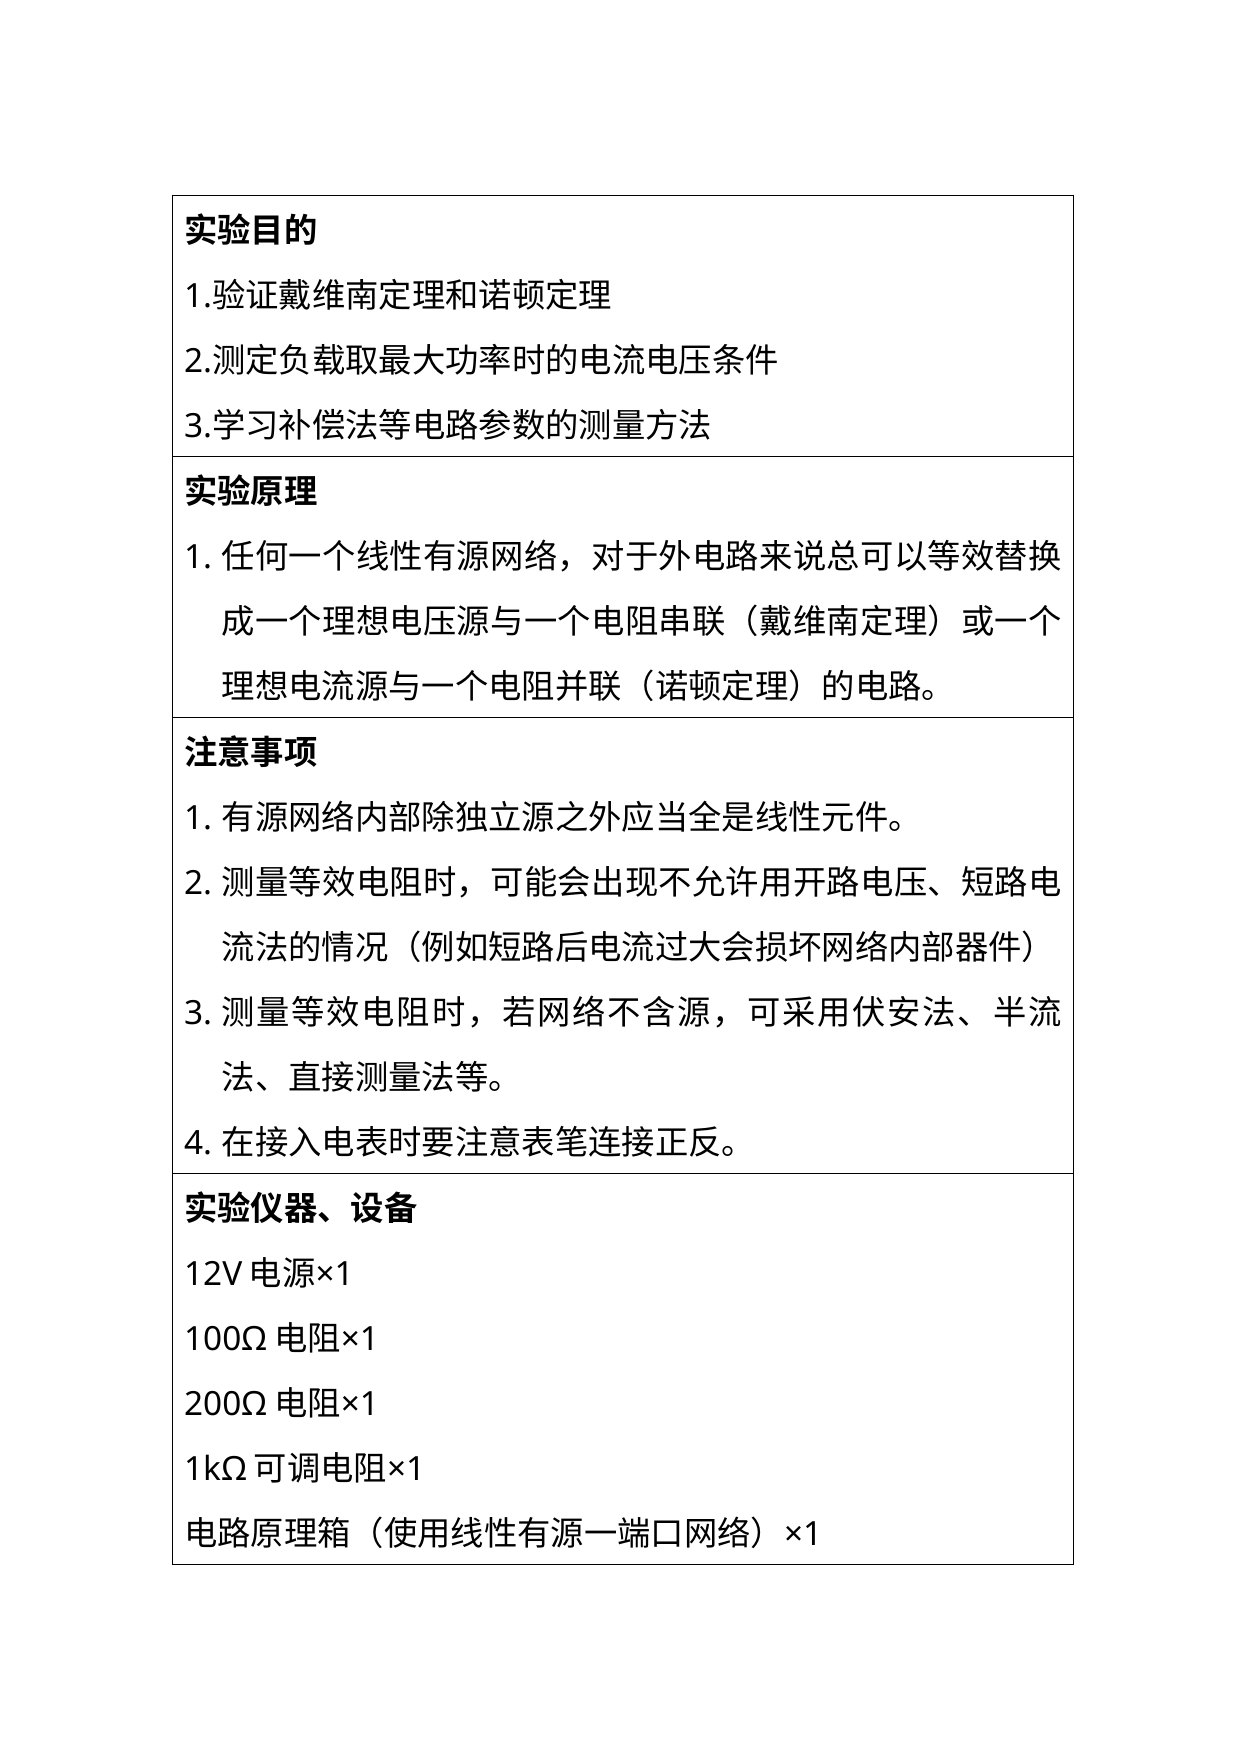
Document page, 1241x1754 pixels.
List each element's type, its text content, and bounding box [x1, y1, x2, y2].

table_cell 实验原理 任何一个线性有源网络，对于外电路来说总可以等效替换成一个理想电压源与一个电阻串联（戴维南定理）或一个理想电流源与一个电阻并联（诺顿定理）的电路。 [173, 457, 1073, 717]
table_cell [173, 1174, 1073, 1564]
table_header 实验目的 1.验证戴维南定理和诺顿定理 2.测定负载取最大功率时的电流电压条件 3.学习补偿法等电路参数的测量方法 [173, 196, 1073, 456]
table_cell 注意事项 有源网络内部除独立源之外应当全是线性元件。 测量等效电阻时，可能会出现不允许用开路电压、短路电流法的情况（例如短路后电流过大会损坏网络内部器件） 测量等效电阻时，若网络不含源，可采用伏安法、半流法、直接测量法等。 在接入电表时要注意表笔连接正反。 [173, 718, 1073, 1173]
